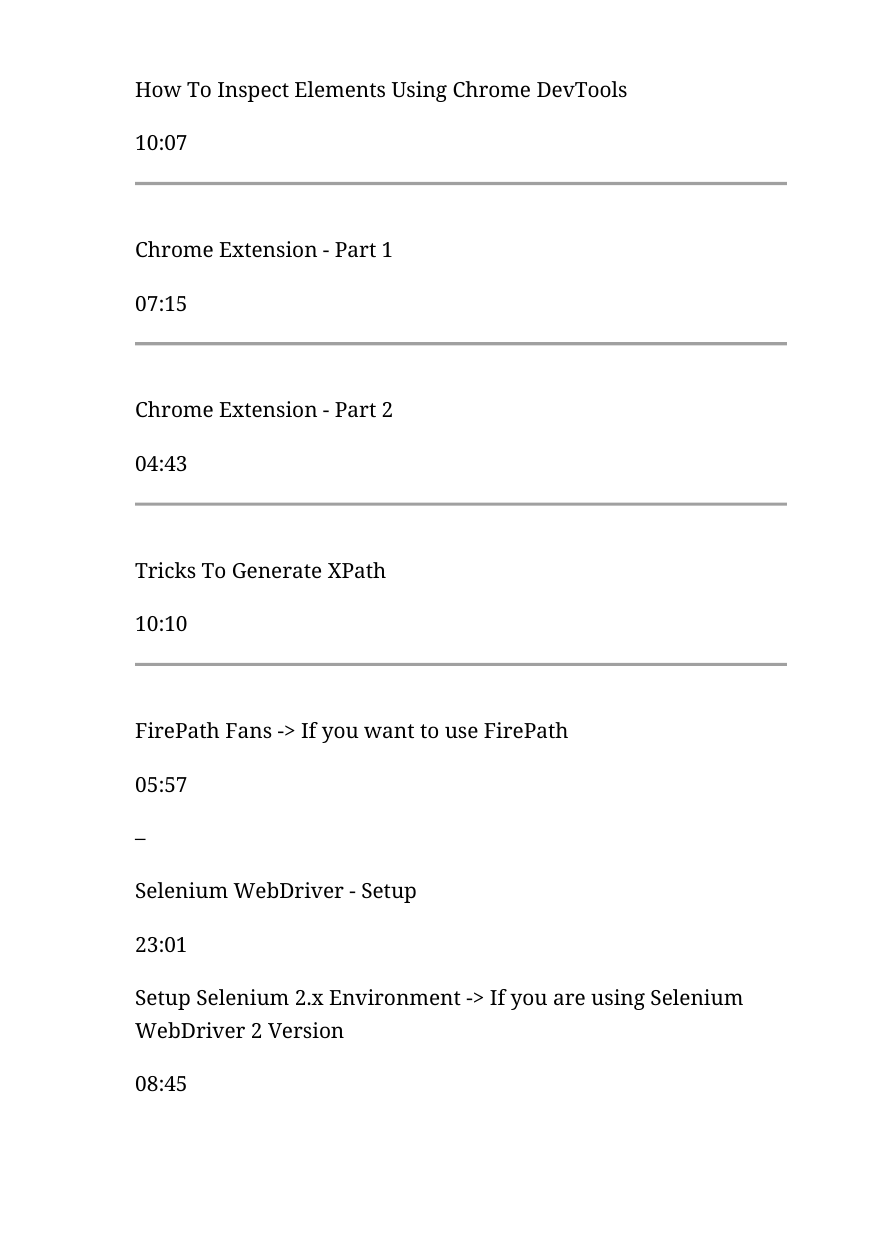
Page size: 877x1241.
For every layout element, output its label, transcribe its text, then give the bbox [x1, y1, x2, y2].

text FirePath Fans -> If you want to use FirePath [135, 716, 787, 745]
text 08:45 [135, 1069, 787, 1098]
text 07:15 [135, 289, 787, 317]
text Setup Selenium 2.x Environment -> If you are using Selenium WebDriver 2 Version [135, 983, 787, 1044]
text – [135, 823, 787, 852]
text How To Inspect Elements Using Chrome DevTools [135, 75, 787, 103]
text 23:01 [135, 930, 787, 958]
text Chrome Extension - Part 1 [135, 235, 787, 264]
text 10:10 [135, 609, 787, 638]
text 10:07 [135, 128, 787, 157]
text Tricks To Generate XPath [135, 556, 787, 584]
text Chrome Extension - Part 2 [135, 396, 787, 424]
text Selenium WebDriver - Setup [135, 877, 787, 905]
text 04:43 [135, 449, 787, 477]
text 05:57 [135, 770, 787, 798]
